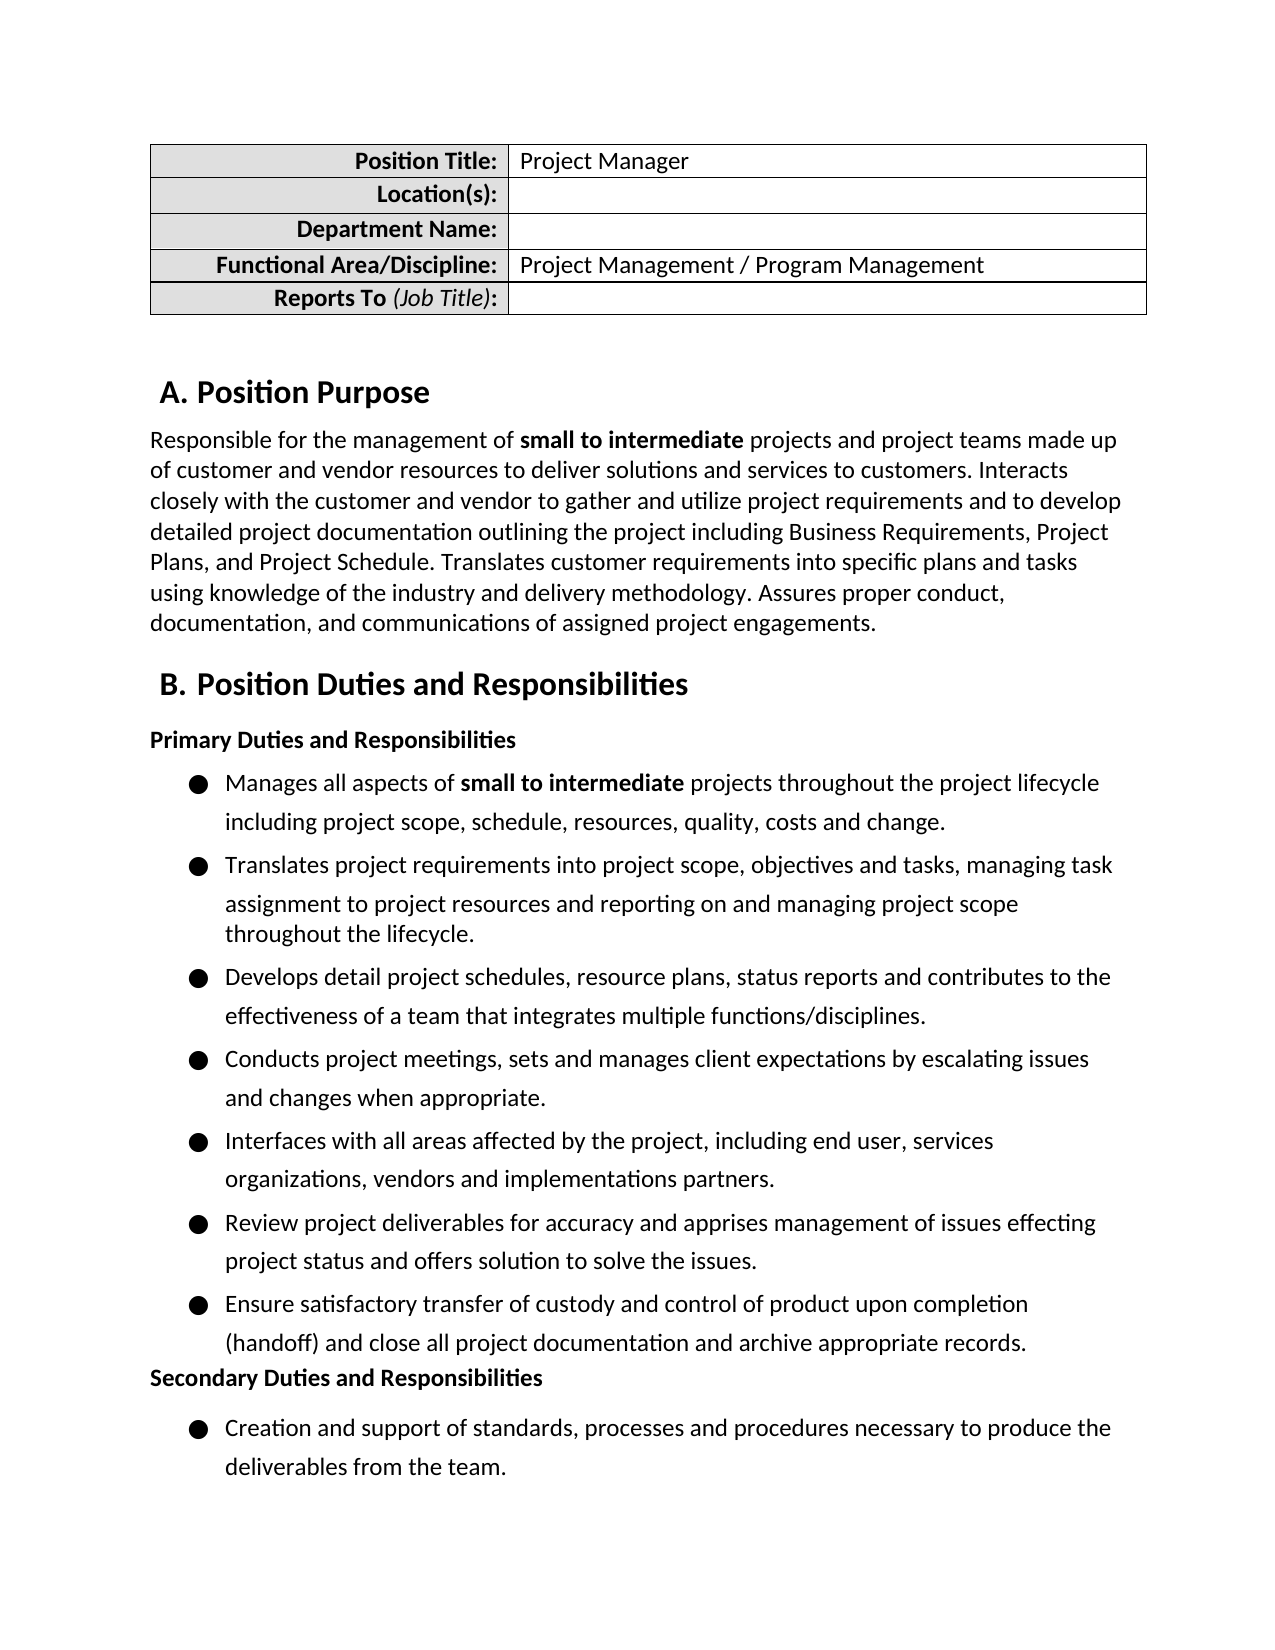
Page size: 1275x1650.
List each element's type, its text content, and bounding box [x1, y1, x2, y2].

text Responsible for the management of small to intermediate projects and project teams made up of customer and vendor resources to deliver solutions and services to customers. Interacts closely with the customer and vendor to gather and utilize project requirements and to develop detailed project documentation outlining the project including Business Requirements, Project Plans, and Project Schedule. Translates customer requirements into specific plans and tasks using knowledge of the industry and delivery methodology. Assures proper conduct, documentation, and communications of assigned project engagements. [150, 424, 1125, 638]
subtitle Primary Duties and Responsibilities [150, 724, 1125, 755]
list Translates project requirements into project scope, objectives and tasks, managing task assignment to project resources and reporting on and managing project scope throughout the lifecycle. [187, 837, 1125, 949]
table_header Project Manager [509, 145, 1146, 177]
subtitle Position Duties and Responsibilities [159, 663, 1125, 703]
table_cell Functional Area/Discipline: [151, 250, 508, 281]
table_header Position Title: [151, 145, 508, 177]
list Creation and support of standards, processes and procedures necessary to produce the deliverables from the team. [187, 1400, 1125, 1481]
list Conducts project meetings, sets and manages client expectations by escalating issues and changes when appropriate. [187, 1031, 1125, 1112]
list Review project deliverables for accuracy and apprises management of issues effecting project status and offers solution to solve the issues. [187, 1194, 1125, 1276]
subtitle Position Purpose [159, 371, 1125, 412]
table_cell Reports To (Job Title): [151, 283, 508, 314]
table_cell [509, 214, 1146, 248]
list Ensure satisfactory transfer of custody and control of product upon completion (handoff) and close all project documentation and archive appropriate records. [187, 1276, 1125, 1358]
table_cell [509, 283, 1146, 314]
table_cell [509, 178, 1146, 213]
table_cell Location(s): [151, 178, 508, 213]
table_cell Department Name: [151, 214, 508, 248]
table_cell Project Management / Program Management [509, 250, 1146, 281]
list Develops detail project schedules, resource plans, status reports and contributes to the effectiveness of a team that integrates multiple functions/disciplines. [187, 949, 1125, 1031]
text Secondary Duties and Responsibilities [150, 1366, 1125, 1391]
list Interfaces with all areas affected by the project, including end user, services organizations, vendors and implementations partners. [187, 1112, 1125, 1194]
list Manages all aspects of small to intermediate projects throughout the project lifecycle including project scope, schedule, resources, quality, costs and change. [187, 755, 1125, 837]
